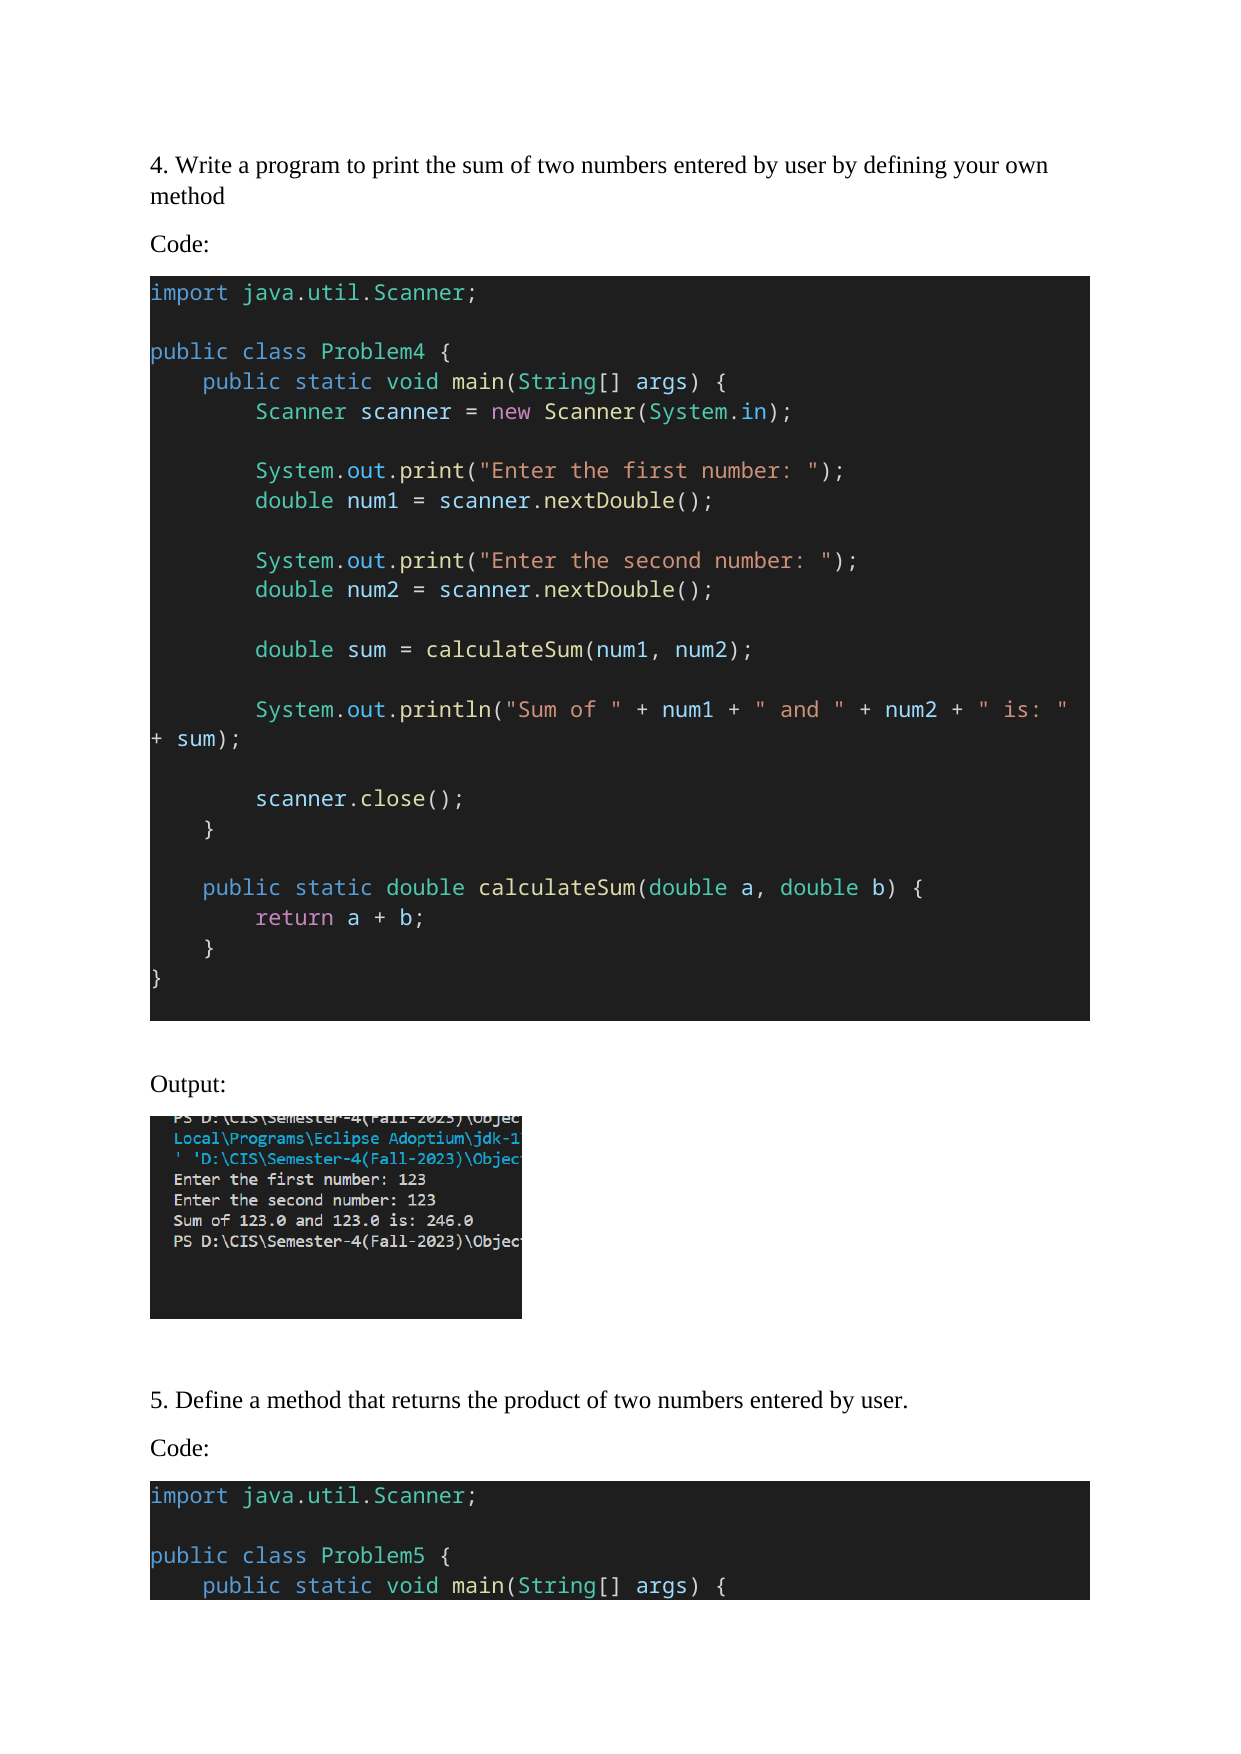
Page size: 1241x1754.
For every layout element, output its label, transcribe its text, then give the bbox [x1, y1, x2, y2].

text 5. Define a method that returns the product of two numbers entered by user. [150, 1385, 1090, 1414]
text return a + b; [150, 902, 1090, 932]
text double sum = calculateSum(num1, num2); [150, 634, 1090, 664]
text scanner.close(); [150, 783, 1090, 813]
text import java.util.Scanner; [150, 276, 1090, 306]
text } [150, 962, 1090, 991]
text public static void main(String[] args) { [150, 366, 1090, 396]
text public class Problem4 { [150, 336, 1090, 366]
text 4. Write a program to print the sum of two numbers entered by user by defining your own method [150, 150, 1090, 210]
text Scanner scanner = new Scanner(System.in); [150, 396, 1090, 425]
text Output: [150, 1069, 1090, 1098]
text } [150, 813, 1090, 842]
picture [150, 1116, 522, 1319]
text public class Problem5 { [150, 1540, 1090, 1570]
text System.out.print("Enter the second number: "); [150, 544, 1090, 574]
text System.out.println("Sum of " + num1 + " and " + num2 + " is: " + sum); [150, 693, 1090, 753]
text } [150, 932, 1090, 962]
text Code: [150, 229, 1090, 257]
text double num1 = scanner.nextDouble(); [150, 485, 1090, 515]
text public static double calculateSum(double a, double b) { [150, 872, 1090, 902]
text import java.util.Scanner; [150, 1481, 1090, 1510]
text System.out.print("Enter the first number: "); [150, 455, 1090, 485]
text public static void main(String[] args) { [150, 1570, 1090, 1600]
text double num2 = scanner.nextDouble(); [150, 574, 1090, 604]
text Code: [150, 1433, 1090, 1462]
